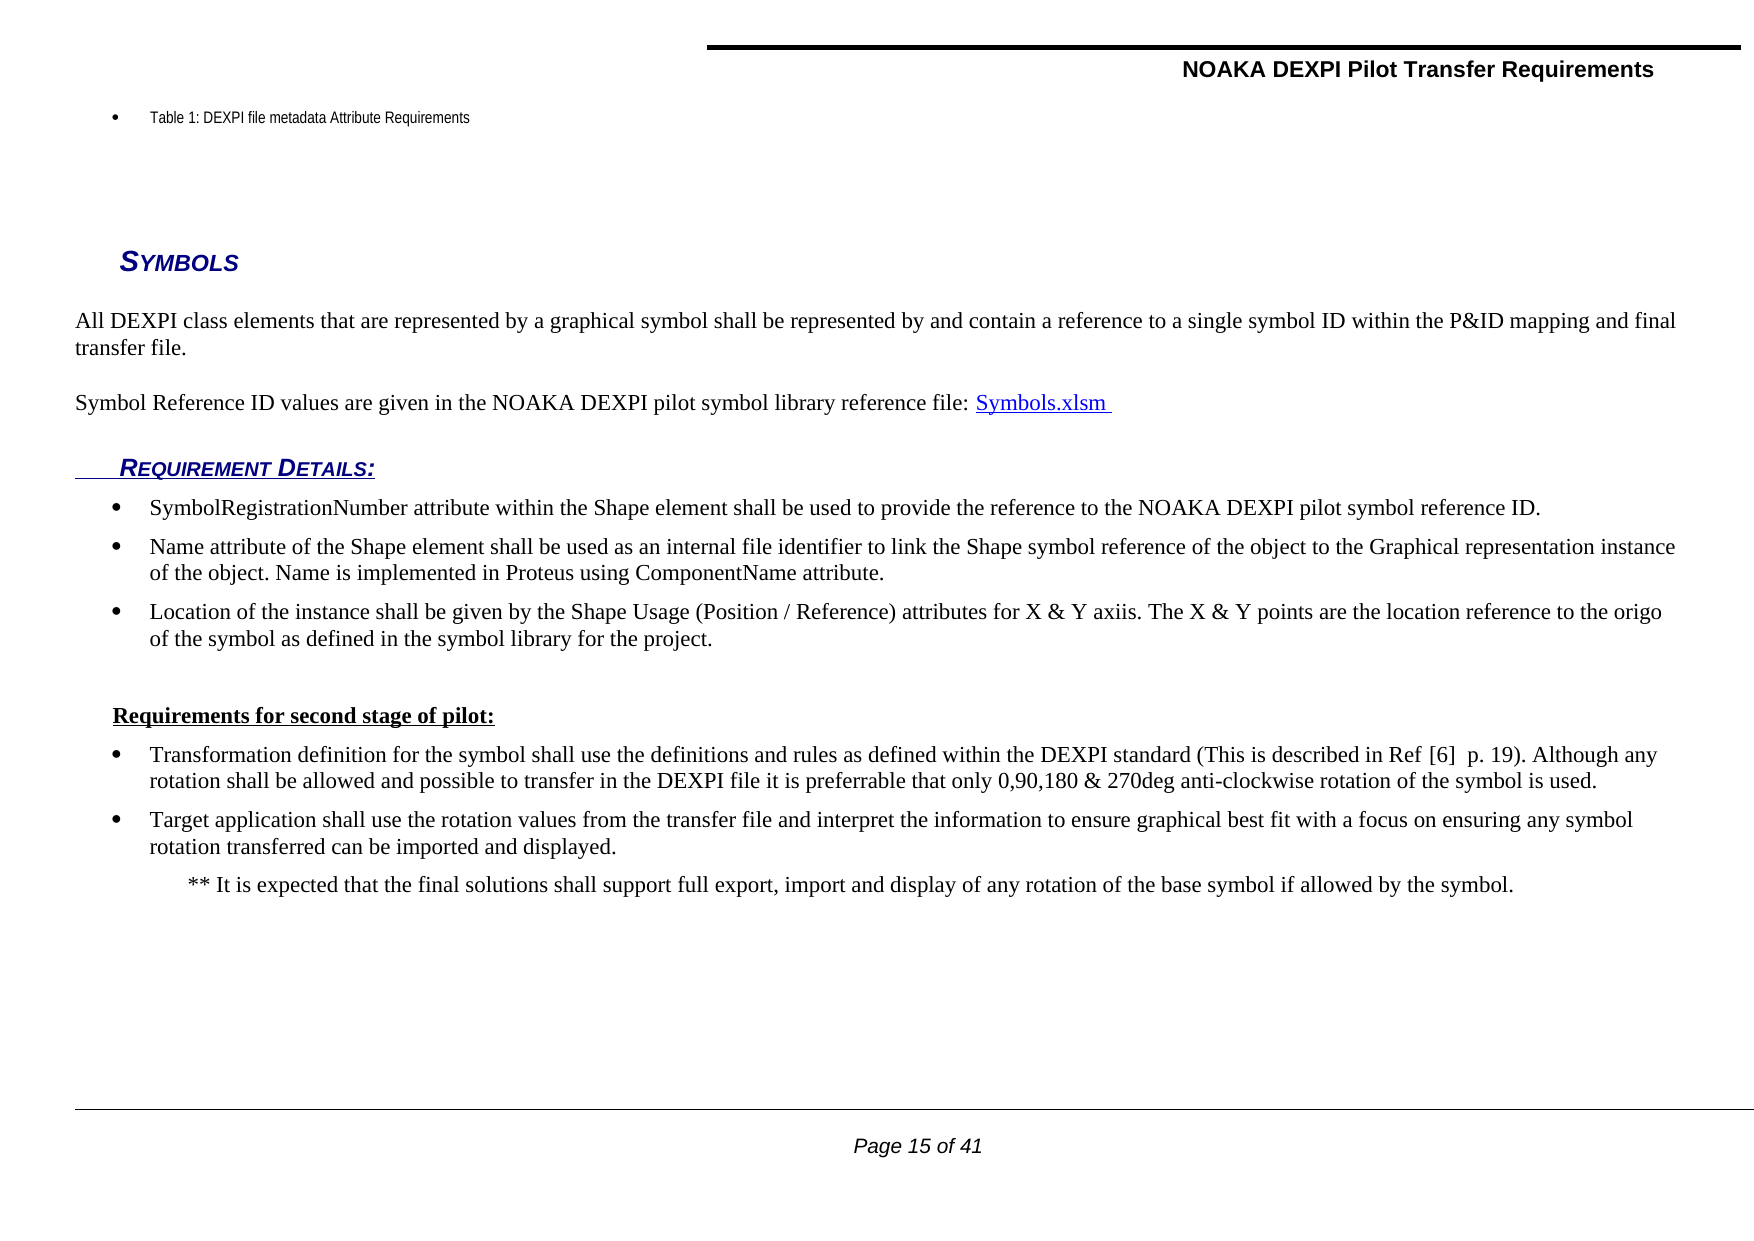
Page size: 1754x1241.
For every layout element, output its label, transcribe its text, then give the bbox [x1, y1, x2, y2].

subtitle Requirement Details: [75, 453, 1679, 482]
list Name attribute of the Shape element shall be used as an internal file identifier to link the Shape symbol reference of the object to the Graphical representation instance of the object. Name is implemented in Proteus using ComponentName attribute. [112, 533, 1679, 586]
list Table 1: DEXPI file metadata Attribute Requirements [112, 108, 1679, 127]
list ** It is expected that the final solutions shall support full export, import and display of any rotation of the base symbol if allowed by the symbol. [187, 872, 1679, 898]
list Requirements for second stage of pilot: [112, 702, 1679, 729]
subtitle Symbols [75, 244, 1679, 278]
list SymbolRegistrationNumber attribute within the Shape element shall be used to provide the reference to the NOAKA DEXPI pilot symbol reference ID. [112, 494, 1679, 521]
list Transformation definition for the symbol shall use the definitions and rules as defined within the DEXPI standard (This is described in Ref [6] p. 19). Although any rotation shall be allowed and possible to transfer in the DEXPI file it is preferrable that only 0,90,180 & 270deg anti-clockwise rotation of the symbol is used. [112, 741, 1679, 794]
list Location of the instance shall be given by the Shape Usage (Position / Reference) attributes for X & Y axiis. The X & Y points are the location reference to the origo of the symbol as defined in the symbol library for the project. [112, 598, 1679, 651]
text Symbol Reference ID values are given in the NOAKA DEXPI pilot symbol library reference file: Symbols.xlsm [75, 389, 1679, 415]
list Target application shall use the rotation values from the transfer file and interpret the information to ensure graphical best fit with a focus on ensuring any symbol rotation transferred can be imported and displayed. [112, 806, 1679, 859]
text All DEXPI class elements that are represented by a graphical symbol shall be represented by and contain a reference to a single symbol ID within the P&ID mapping and final transfer file. [75, 307, 1679, 360]
